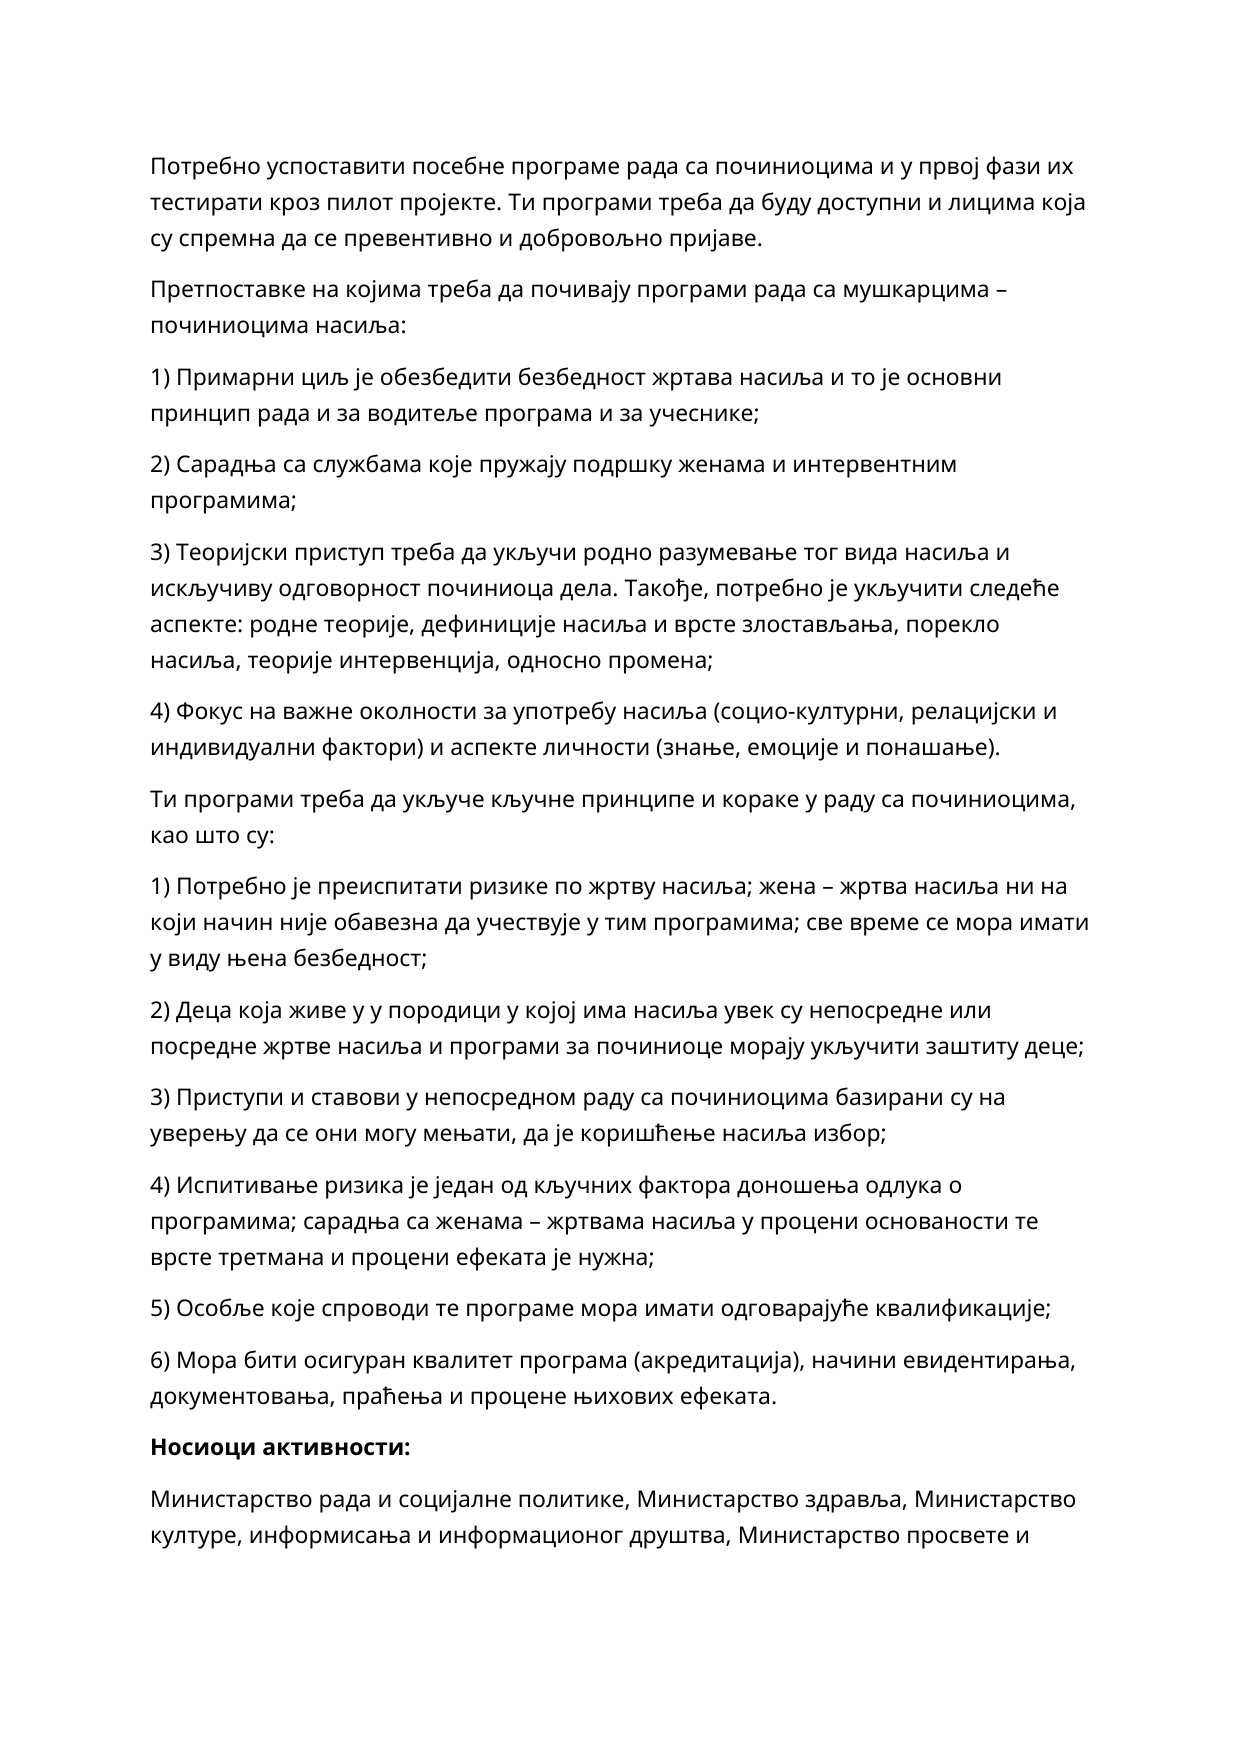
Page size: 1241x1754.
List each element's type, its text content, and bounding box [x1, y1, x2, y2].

text 1) Примарни циљ је обезбедити безбедност жртава насиља и то је основни принцип рада и за водитеље програма и за учеснике; [150, 361, 1090, 428]
text 3) Теоријски приступ треба да укључи родно разумевање тог вида насиља и искључиву одговорност починиоца дела. Такође, потребно је укључити следеће аспекте: родне теорије, дефиниције насиља и врсте злостављања, порекло насиља, теорије интервенција, односно промена; [150, 536, 1090, 675]
text Претпоставке на којима треба да почивају програми рада са мушкарцима – починиоцима насиља: [150, 273, 1090, 341]
text 2) Сарадња са службама које пружају подршку женама и интервентним програмима; [150, 448, 1090, 516]
text 4) Фокус на важне околности за употребу насиља (социо-културни, релацијски и индивидуални фактори) и аспекте личности (знање, емоције и понашање). [150, 695, 1090, 762]
text Потребно успоставити посебне програме рада са починиоцима и у првој фази их тестирати кроз пилот пројекте. Ти програми треба да буду доступни и лицима која су спремна да се превентивно и добровољно пријаве. [150, 150, 1090, 253]
text Ти програми треба да укључе кључне принципе и кораке у раду са починиоцима, као што су: [150, 783, 1090, 850]
text 2) Деца која живе у у породици у којој има насиља увек су непосредне или посредне жртве насиља и програми за починиоце морају укључити заштиту деце; [150, 994, 1090, 1061]
text Носиоци активности: [150, 1431, 1090, 1462]
text 4) Испитивање ризика је један од кључних фактора доношења одлука о програмима; сарадња са женама – жртвама насиља у процени основаности те врсте третмана и процени ефеката је нужна; [150, 1169, 1090, 1272]
text 6) Мора бити осигуран квалитет програма (акредитација), начини евидентирања, документовања, праћења и процене њихових ефеката. [150, 1344, 1090, 1411]
text 1) Потребно је преиспитати ризике по жртву насиља; жена – жртва насиља ни на који начин није обавезна да учествује у тим програмима; све време се мора имати у виду њена безбедност; [150, 870, 1090, 973]
text 5) Особље које спроводи те програме мора имати одговарајуће квалификације; [150, 1292, 1090, 1323]
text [150, 1483, 1090, 1550]
text 3) Приступи и ставови у непосредном раду са починиоцима базирани су на уверењу да се они могу мењати, да је коришћење насиља избор; [150, 1081, 1090, 1148]
